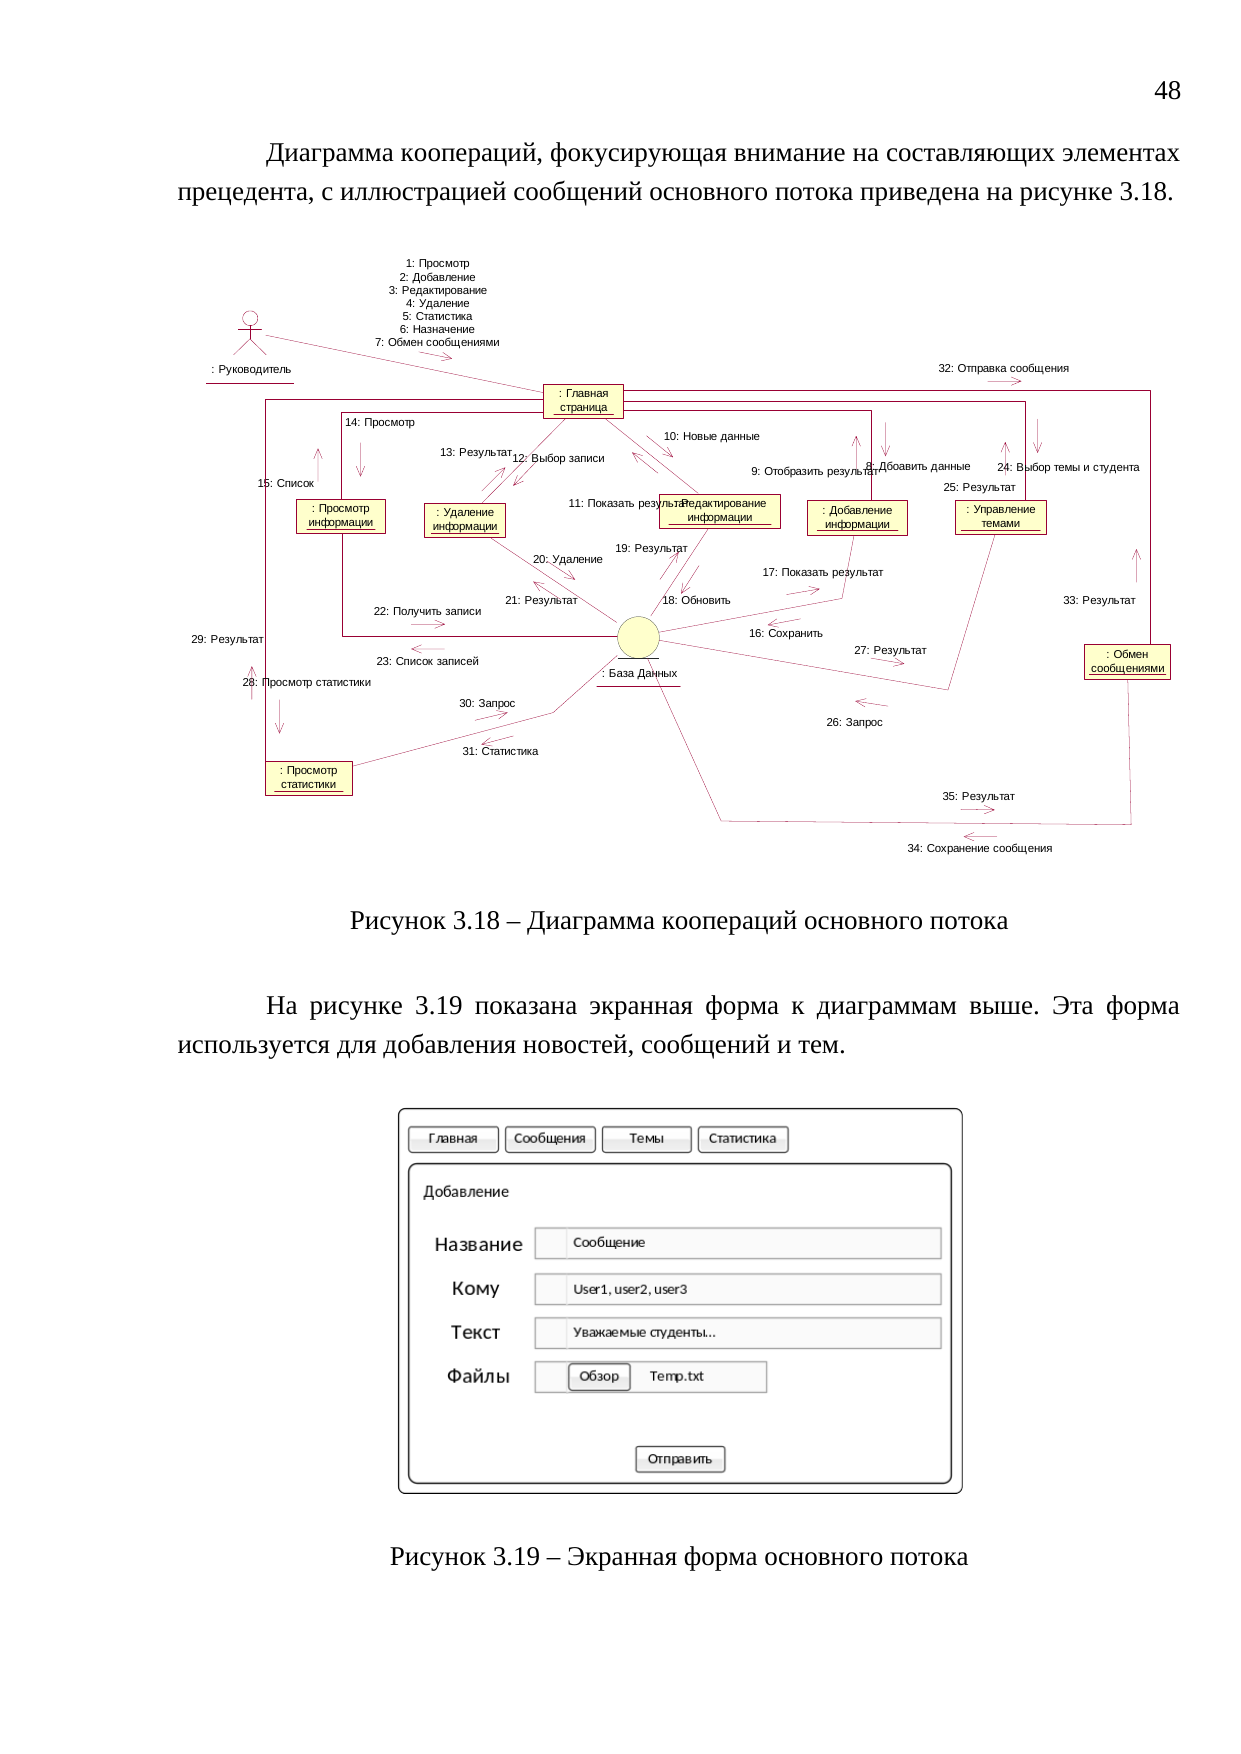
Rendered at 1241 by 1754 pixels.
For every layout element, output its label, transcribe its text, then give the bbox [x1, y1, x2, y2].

text Диаграмма коопераций, фокусирующая внимание на составляющих элементах прецедента, с иллюстрацией сообщений основного потока приведена на рисунке 3.18. [177, 136, 1181, 206]
text Рисунок 3.18 – Диаграмма коопераций основного потока [177, 904, 1181, 935]
text Рисунок 3.19 – Экранная форма основного потока [177, 1540, 1181, 1571]
text На рисунке 3.19 показана экранная форма к диаграммам выше. Эта форма используется для добавления новостей, сообщений и тем. [177, 989, 1181, 1059]
